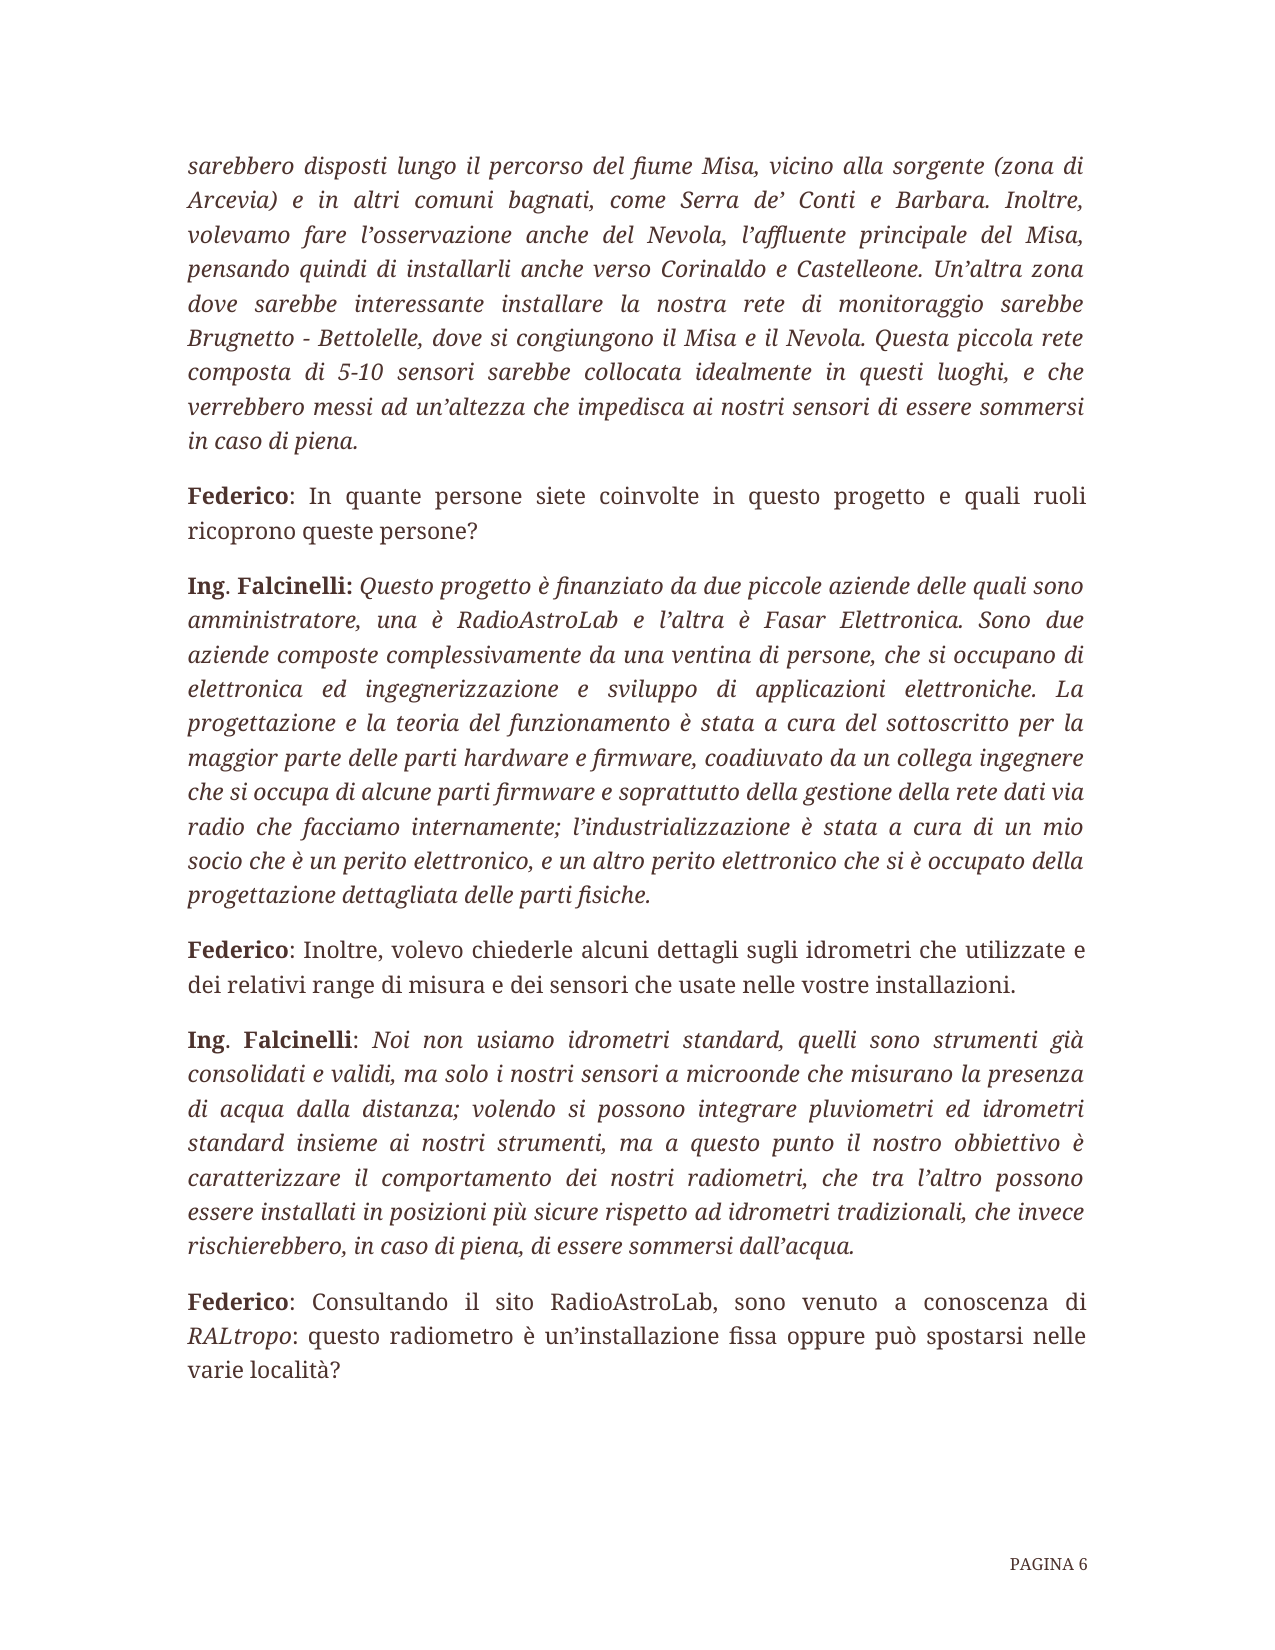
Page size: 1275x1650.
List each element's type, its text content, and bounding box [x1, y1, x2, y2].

text Federico: Consultando il sito RadioAstroLab, sono venuto a conoscenza di RALtropo: questo radiometro è un’installazione fissa oppure può spostarsi nelle varie località? [187, 1285, 1087, 1385]
text Federico: Inoltre, volevo chiederle alcuni dettagli sugli idrometri che utilizzate e dei relativi range di misura e dei sensori che usate nelle vostre installazioni. [187, 934, 1087, 1000]
text Federico: In quante persone siete coinvolte in questo progetto e quali ruoli ricoprono queste persone? [187, 480, 1087, 546]
text Ing. Falcinelli: Noi non usiamo idrometri standard, quelli sono strumenti già consolidati e validi, ma solo i nostri sensori a microonde che misurano la presenza di acqua dalla distanza; volendo si possono integrare pluviometri ed idrometri standard insieme ai nostri strumenti, ma a questo punto il nostro obbiettivo è caratterizzare il comportamento dei nostri radiometri, che tra l’altro possono essere installati in posizioni più sicure rispetto ad idrometri tradizionali, che invece rischierebbero, in caso di piena, di essere sommersi dall’acqua. [187, 1024, 1087, 1261]
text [187, 150, 1087, 456]
text Ing. Falcinelli: Questo progetto è finanziato da due piccole aziende delle quali sono amministratore, una è RadioAstroLab e l’altra è Fasar Elettronica. Sono due aziende composte complessivamente da una ventina di persone, che si occupano di elettronica ed ingegnerizzazione e sviluppo di applicazioni elettroniche. La progettazione e la teoria del funzionamento è stata a cura del sottoscritto per la maggior parte delle parti hardware e firmware, coadiuvato da un collega ingegnere che si occupa di alcune parti firmware e soprattutto della gestione della rete dati via radio che facciamo internamente; l’industrializzazione è stata a cura di un mio socio che è un perito elettronico, e un altro perito elettronico che si è occupato della progettazione dettagliata delle parti fisiche. [187, 570, 1087, 910]
